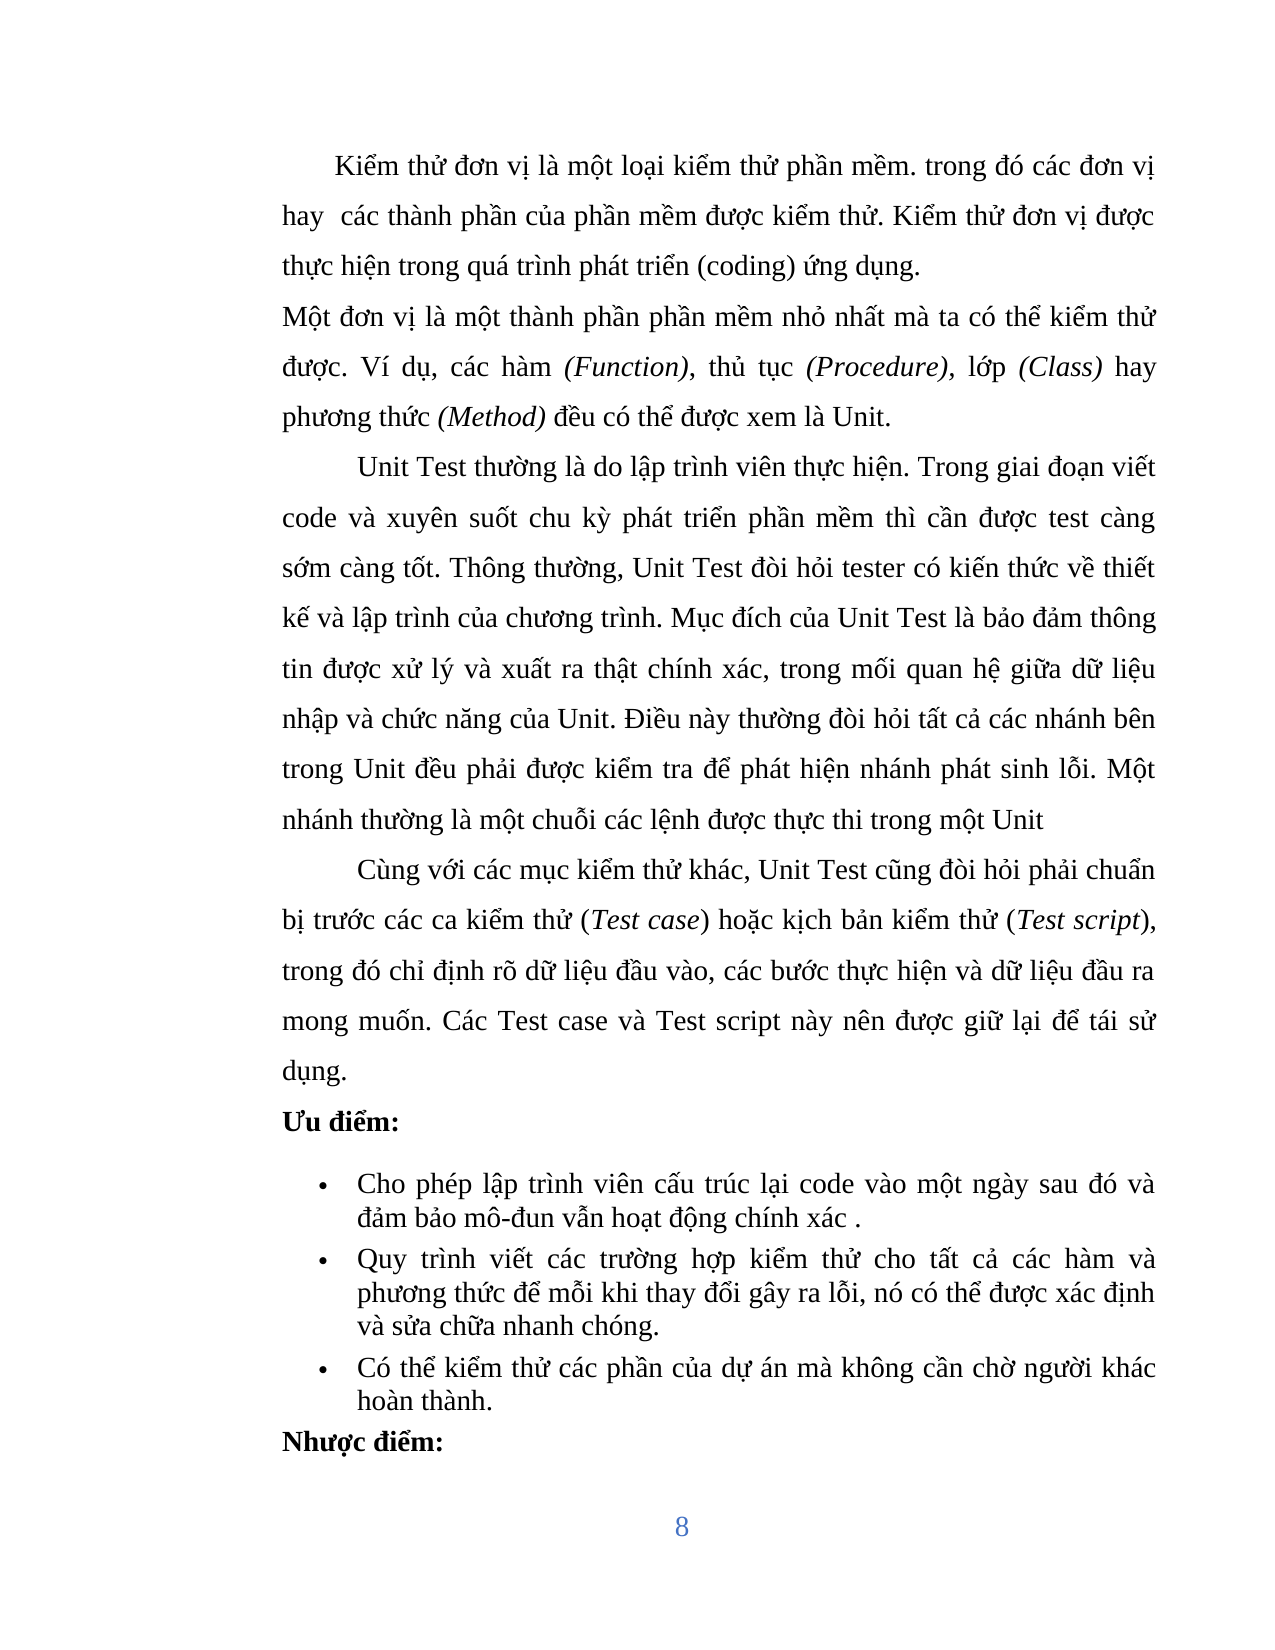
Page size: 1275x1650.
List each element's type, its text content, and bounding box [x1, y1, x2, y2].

list Cho phép lập trình viên cấu trúc lại code vào một ngày sau đó và đảm bảo mô-đun vẫn hoạt động chính xác . [319, 1166, 1157, 1233]
text Ưu điểm: [282, 1104, 1157, 1137]
text Unit Test thường là do lập trình viên thực hiện. Trong giai đoạn viết code và xuyên suốt chu kỳ phát triển phần mềm thì cần được test càng sớm càng tốt. Thông thường, Unit Test đòi hỏi tester có kiến thức về thiết kế và lập trình của chương trình. Mục đích của Unit Test là bảo đảm thông tin được xử lý và xuất ra thật chính xác, trong mối quan hệ giữa dữ liệu nhập và chức năng của Unit. Điều này thường đòi hỏi tất cả các nhánh bên trong Unit đều phải được kiểm tra để phát hiện nhánh phát sinh lỗi. Một nhánh thường là một chuỗi các lệnh được thực thi trong một Unit [282, 449, 1157, 835]
text Một đơn vị là một thành phần phần mềm nhỏ nhất mà ta có thể kiểm thử được. Ví dụ, các hàm (Function), thủ tục (Procedure), lớp (Class) hay phương thức (Method) đều có thể được xem là Unit. [282, 299, 1157, 433]
text Nhược điểm: [282, 1424, 1157, 1458]
text Kiểm thử đơn vị là một loại kiểm thử phần mềm. trong đó các đơn vị hay các thành phần của phần mềm được kiểm thử. Kiểm thử đơn vị được thực hiện trong quá trình phát triển (coding) ứng dụng. [282, 148, 1157, 198]
text Cùng với các mục kiểm thử khác, Unit Test cũng đòi hỏi phải chuẩn bị trước các ca kiểm thử (Test case) hoặc kịch bản kiểm thử (Test script), trong đó chỉ định rõ dữ liệu đầu vào, các bước thực hiện và dữ liệu đầu ra mong muốn. Các Test case và Test script này nên được giữ lại để tái sử dụng. [282, 852, 1157, 1087]
text Kiểm thử đơn vị là một loại kiểm thử phần mềm. trong đó các đơn vị hay các thành phần của phần mềm được kiểm thử. Kiểm thử đơn vị được thực hiện trong quá trình phát triển (coding) ứng dụng. [282, 232, 1157, 282]
list Có thể kiểm thử các phần của dự án mà không cần chờ người khác hoàn thành. [319, 1350, 1157, 1417]
list Quy trình viết các trường hợp kiểm thử cho tất cả các hàm và phương thức để mỗi khi thay đổi gây ra lỗi, nó có thể được xác định và sửa chữa nhanh chóng. [319, 1241, 1157, 1342]
